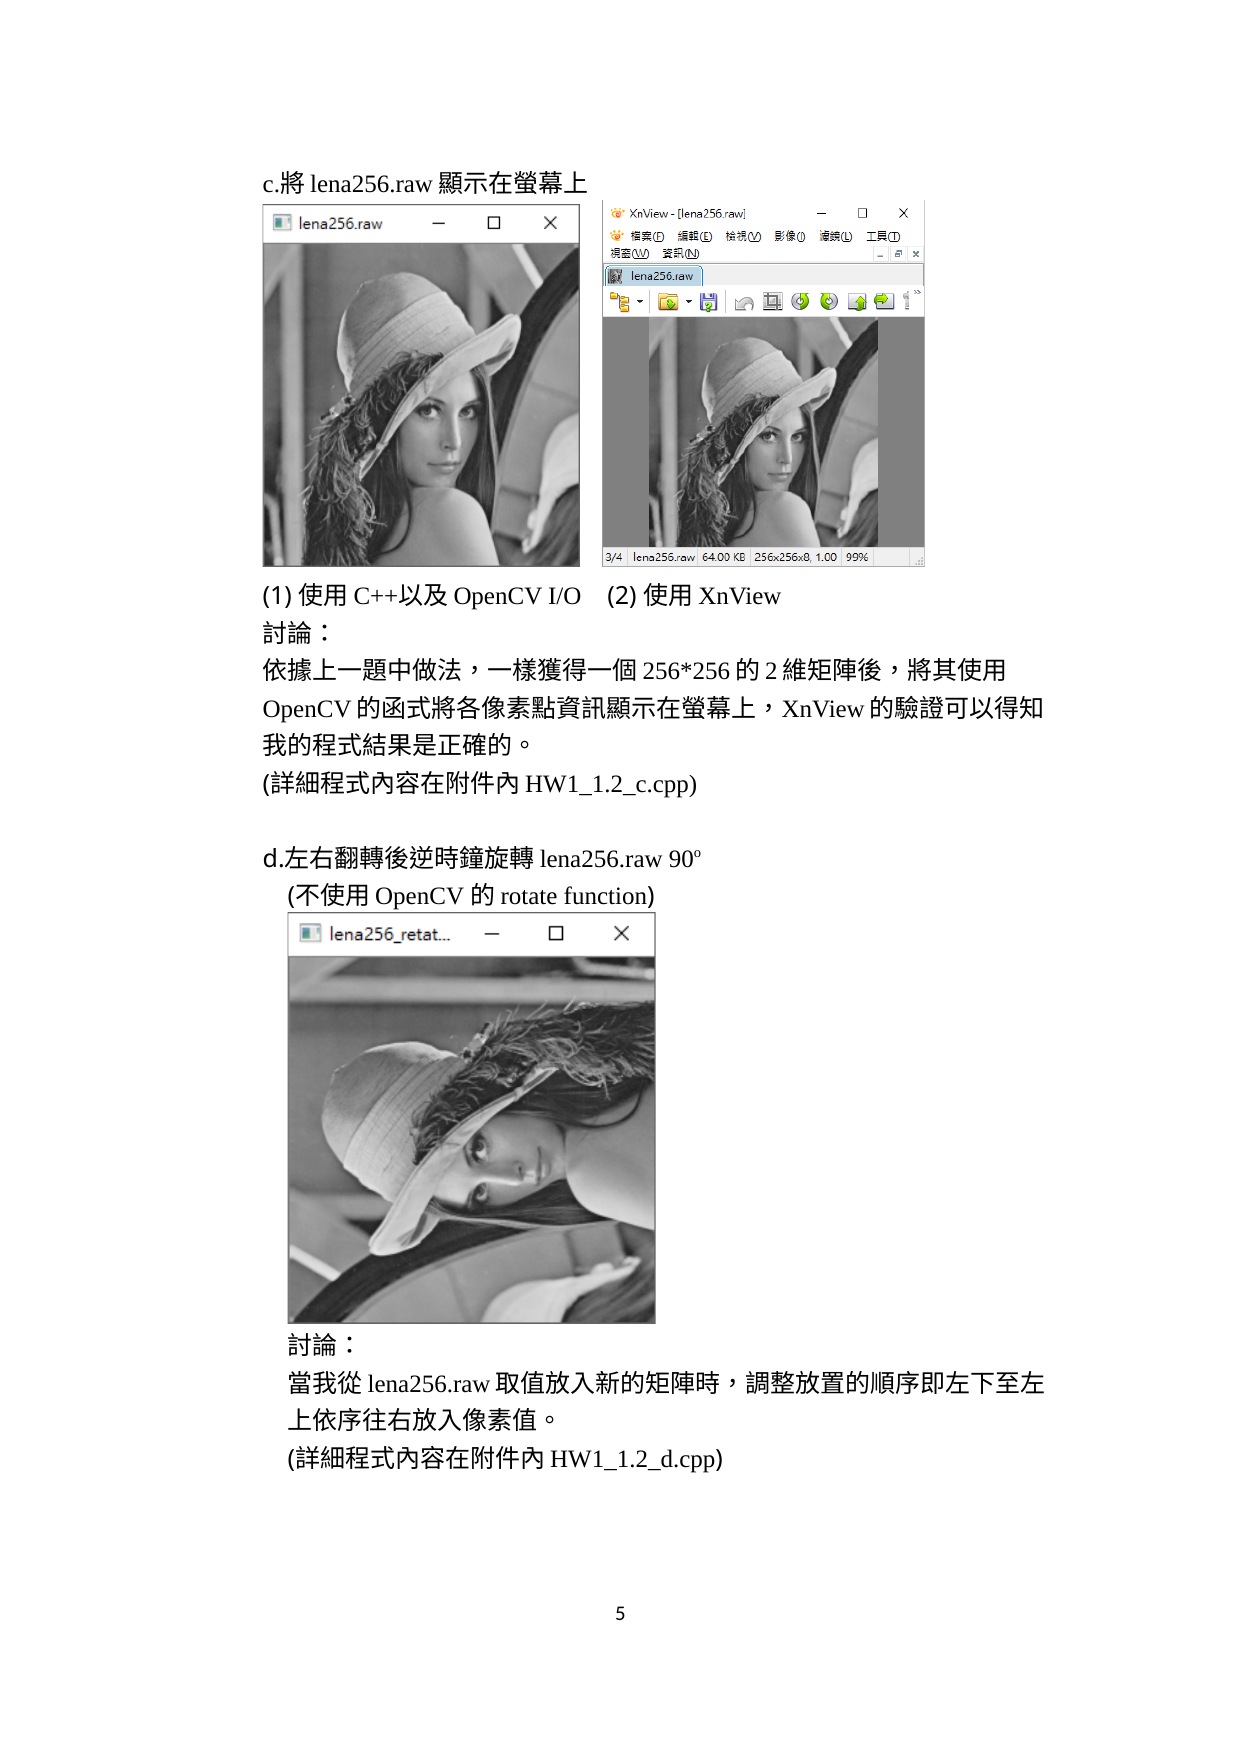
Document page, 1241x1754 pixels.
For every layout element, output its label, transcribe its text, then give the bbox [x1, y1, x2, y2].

list 討論： [262, 612, 1053, 650]
picture [262, 204, 580, 567]
list (1) 使用C++以及OpenCV I/O (2) 使用XnView [262, 575, 1053, 612]
text 當我從lena256.raw取值放入新的矩陣時，調整放置的順序即左下至左上依序往右放入像素值。 [287, 1362, 1053, 1437]
picture [287, 912, 656, 1324]
text (詳細程式內容在附件內HW1_1.2_c.cpp) [212, 762, 1053, 800]
picture [602, 200, 925, 567]
list d.左右翻轉後逆時鐘旋轉lena256.raw 90o [262, 837, 1053, 875]
list 依據上一題中做法，一樣獲得一個256*256的2維矩陣後，將其使用OpenCV的函式將各像素點資訊顯示在螢幕上，XnView的驗證可以得知我的程式結果是正確的。 [262, 650, 1053, 762]
list (不使用OpenCV 的rotate function) [262, 875, 1053, 912]
list c.將lena256.raw顯示在螢幕上 [262, 162, 1053, 200]
list 討論： [262, 1325, 1053, 1362]
text (詳細程式內容在附件內HW1_1.2_d.cpp) [287, 1437, 1053, 1475]
